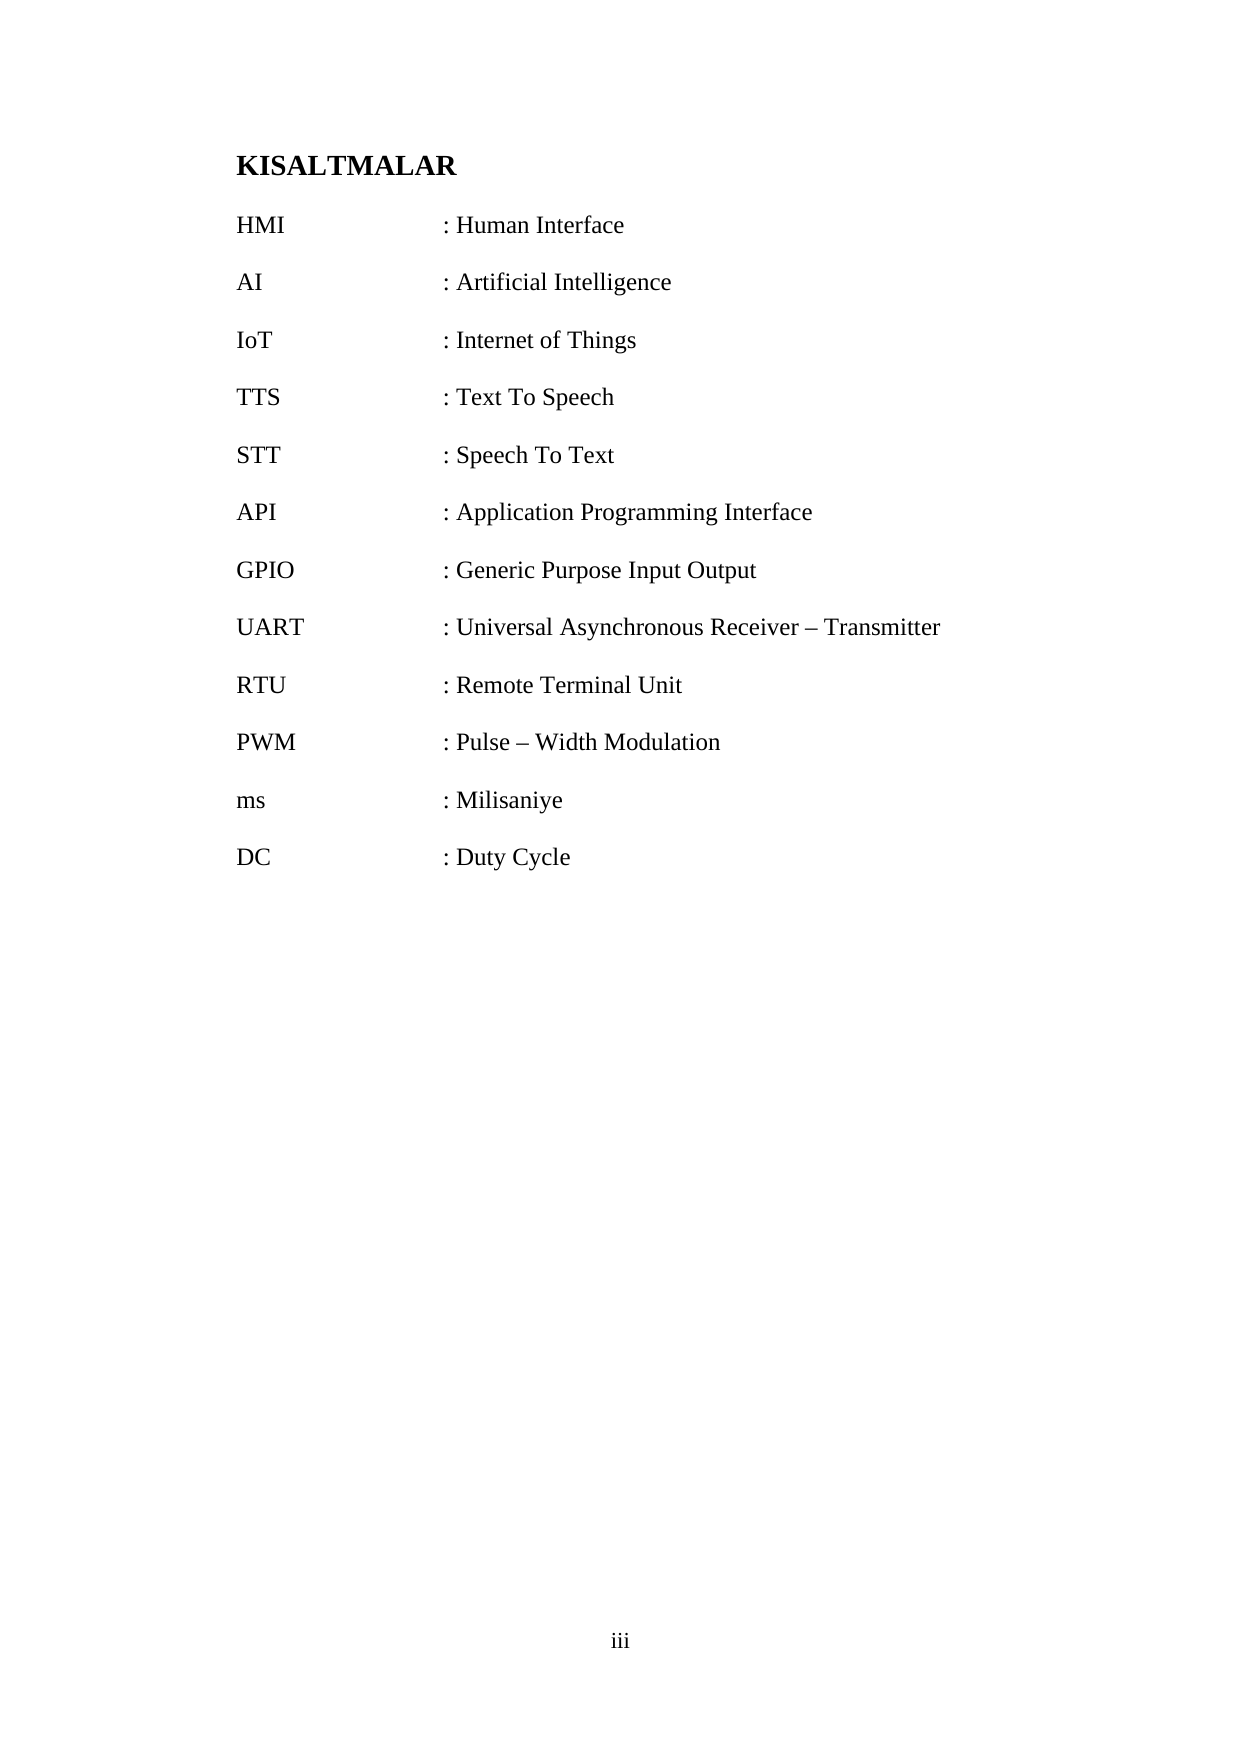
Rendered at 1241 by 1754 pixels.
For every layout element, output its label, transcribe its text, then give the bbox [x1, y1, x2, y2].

text GPIO : Generic Purpose Input Output [236, 555, 1093, 584]
text HMI : Human Interface [236, 210, 1093, 239]
text AI : Artificial Intelligence [236, 267, 1093, 296]
text DC : Duty Cycle [236, 842, 1093, 871]
text ms : Milisaniye [236, 785, 1093, 814]
text IoT : Internet of Things [236, 325, 1093, 354]
text UART : Universal Asynchronous Receiver – Transmitter [236, 612, 1093, 641]
text API : Application Programming Interface [236, 497, 1093, 526]
text PWM : Pulse – Width Modulation [236, 727, 1093, 756]
text STT : Speech To Text [236, 440, 1093, 469]
text RTU : Remote Terminal Unit [236, 670, 1093, 699]
subtitle KISALTMALAR [236, 148, 1093, 181]
text TTS : Text To Speech [236, 382, 1093, 411]
